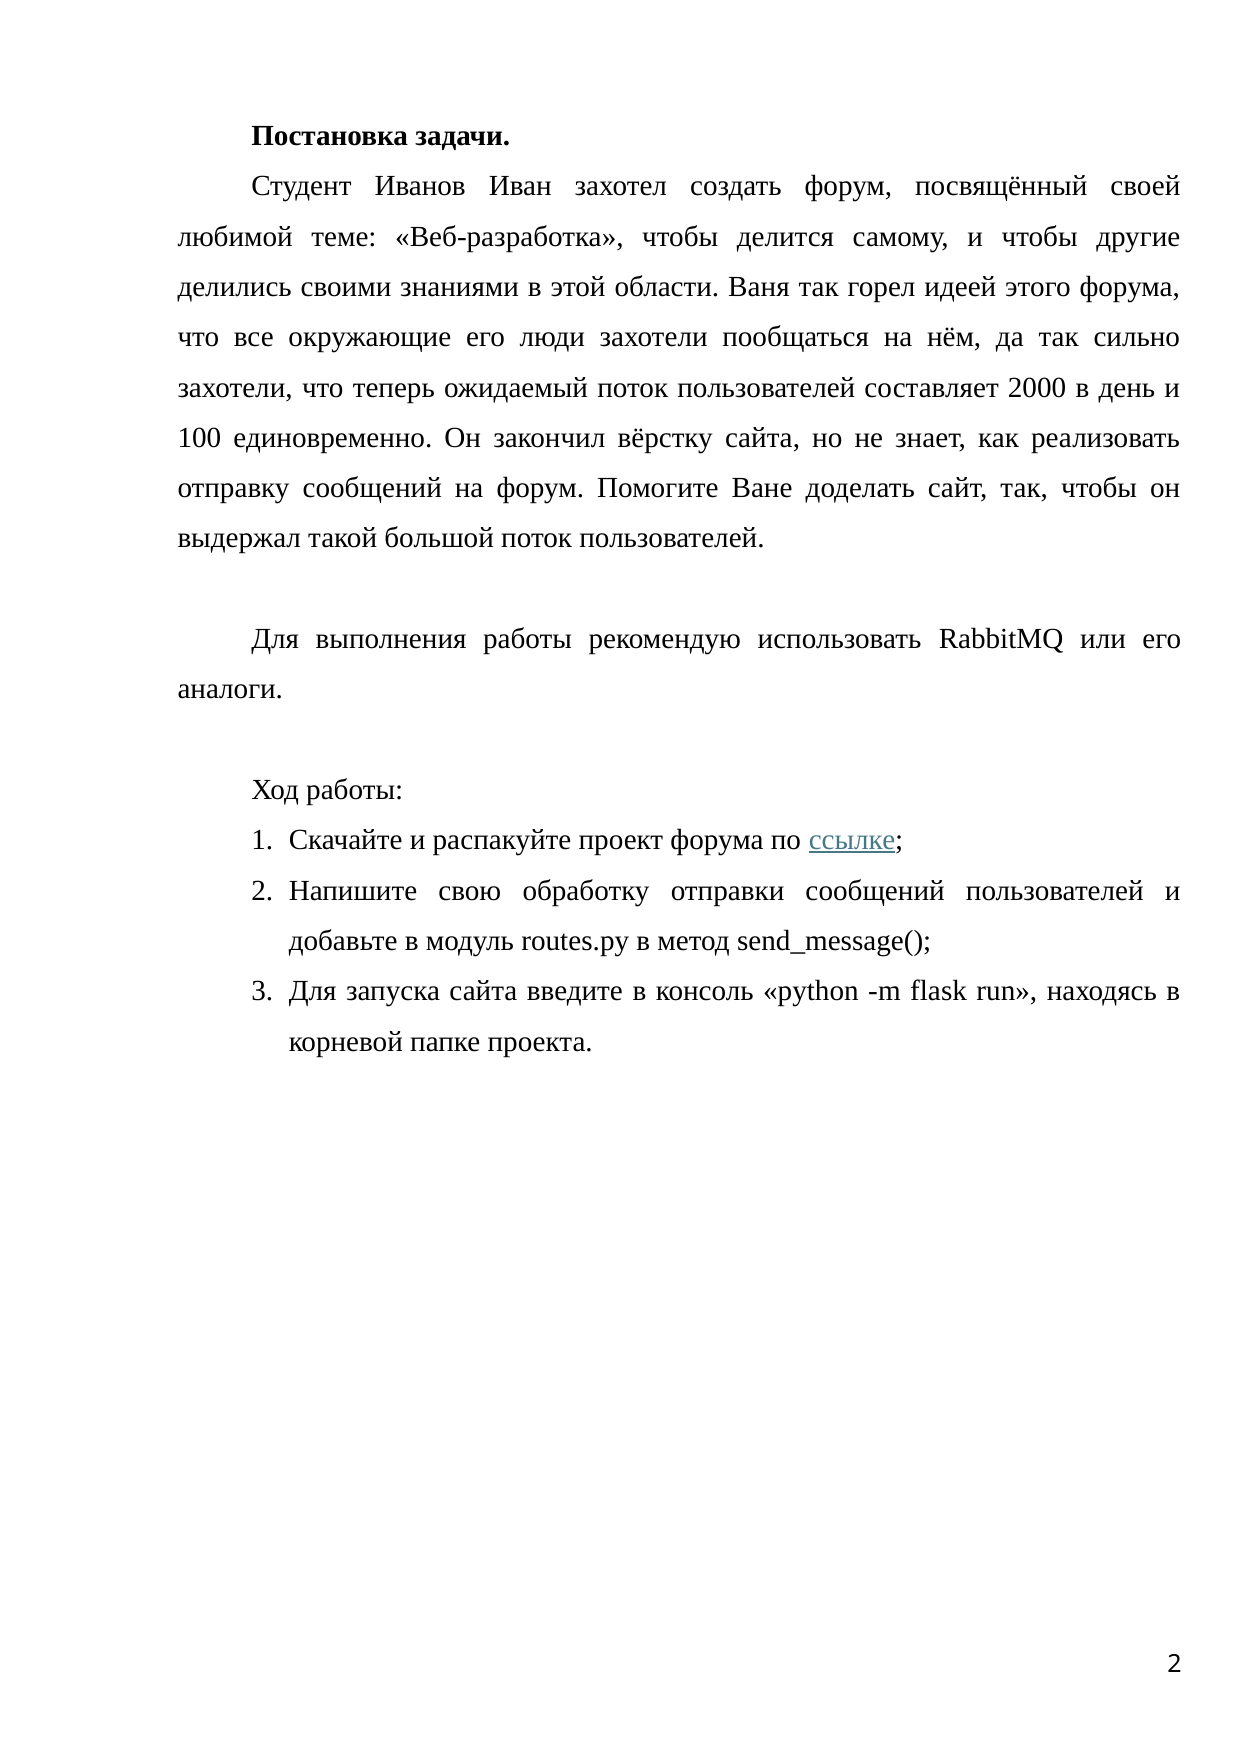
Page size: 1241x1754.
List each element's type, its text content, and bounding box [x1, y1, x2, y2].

list Для запуска сайта введите в консоль «python -m flask run», находясь в корневой папке проекта. [251, 973, 1181, 1057]
text Постановка задачи. [177, 118, 1181, 152]
list Напишите свою обработку отправки сообщений пользователей и добавьте в модуль routes.py в метод send_message(); [251, 873, 1181, 957]
text Ход работы: [177, 772, 1181, 806]
text Студент Иванов Иван захотел создать форум, посвящённый своей любимой теме: «Веб-разработка», чтобы делится самому, и чтобы другие делились своими знаниями в этой области. Ваня так горел идеей этого форума, что все окружающие его люди захотели пообщаться на нём, да так сильно захотели, что теперь ожидаемый поток пользователей составляет 2000 в день и 100 единовременно. Он закончил вёрстку сайта, но не знает, как реализовать отправку сообщений на форум. Помогите Ване доделать сайт, так, чтобы он выдержал такой большой поток пользователей. [177, 168, 1181, 554]
list Скачайте и распакуйте проект форума по ссылке; [251, 822, 1181, 856]
text Для выполнения работы рекомендую использовать RabbitMQ или его аналоги. [177, 621, 1181, 705]
